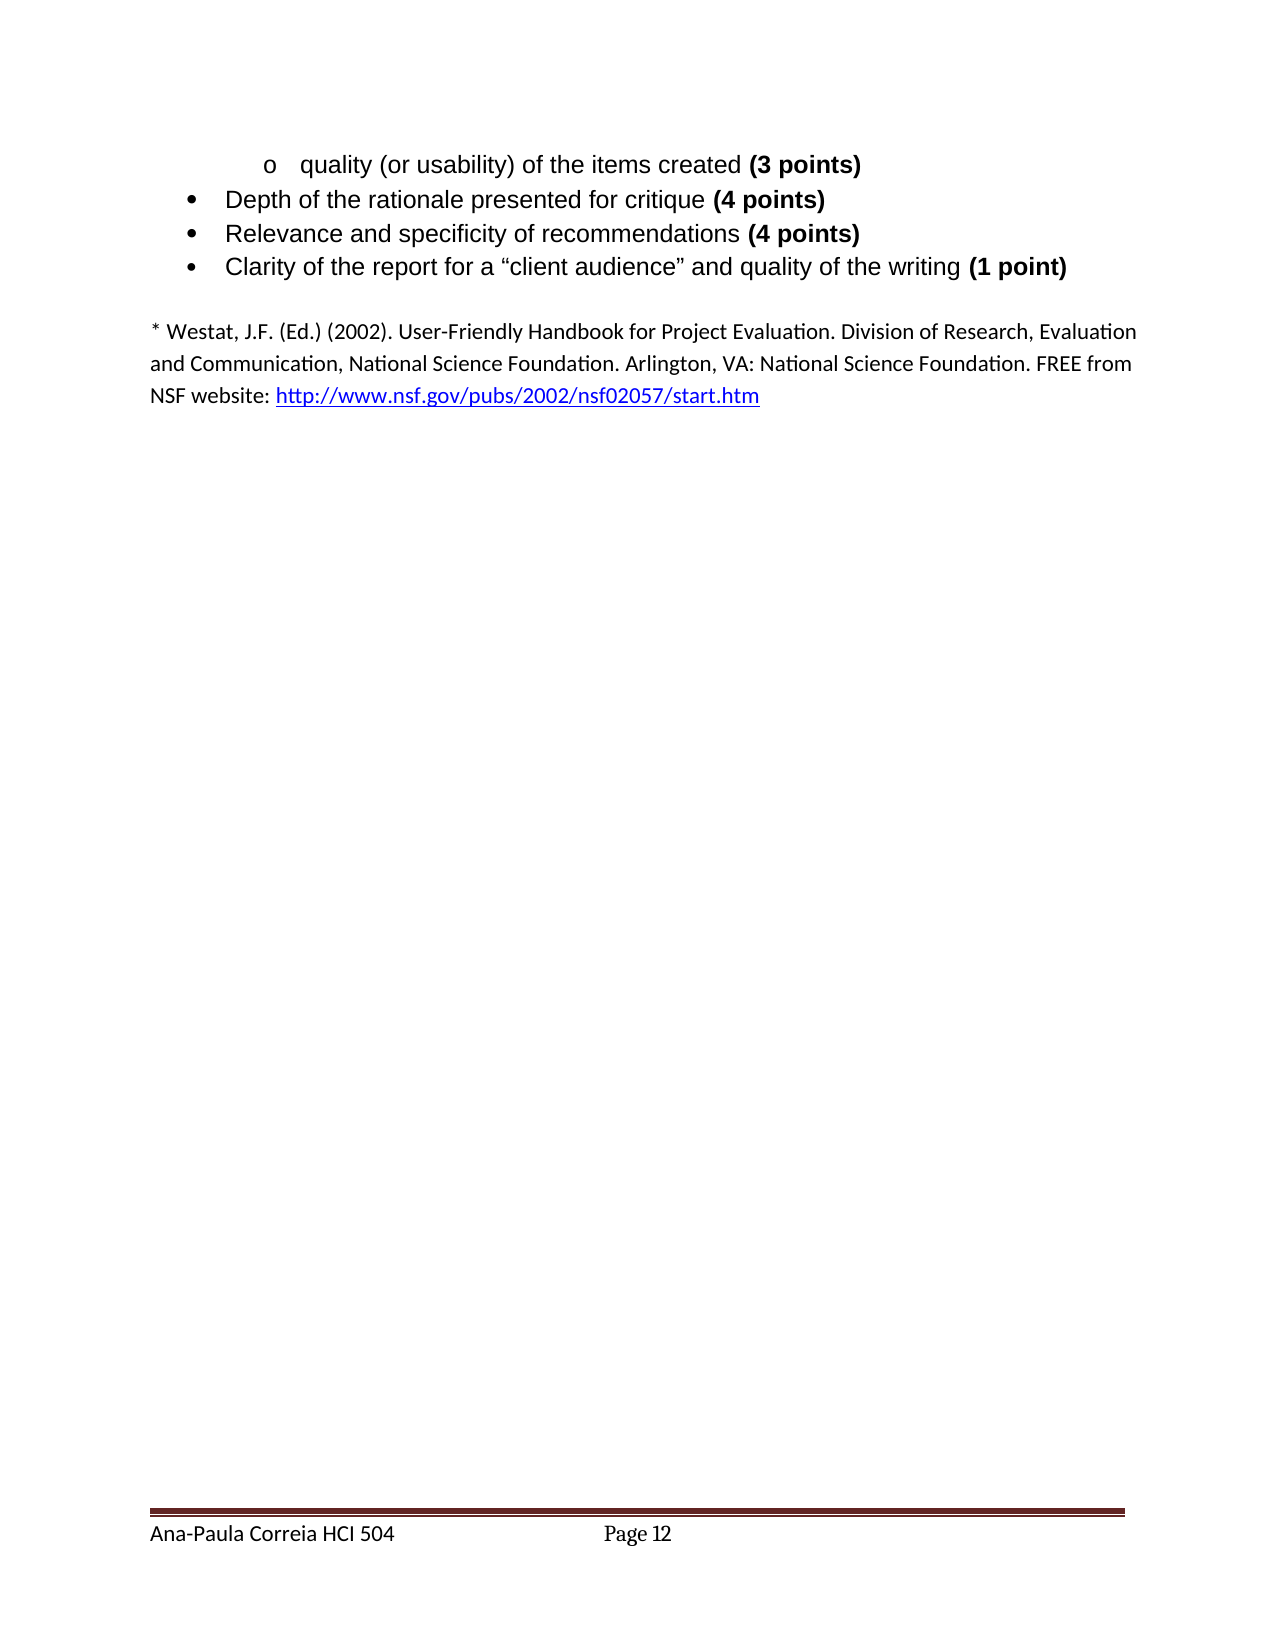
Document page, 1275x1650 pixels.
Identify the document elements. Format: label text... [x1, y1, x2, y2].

list Clarity of the report for a “client audience” and quality of the writing (1 point) [187, 252, 1173, 281]
text * Westat, J.F. (Ed.) (2002). User-Friendly Handbook for Project Evaluation. Division of Research, Evaluation and Communication, National Science Foundation. Arlington, VA: National Science Foundation. FREE from NSF website: http://www.nsf.gov/pubs/2002/nsf02057/start.htm [150, 317, 1173, 409]
list Relevance and specificity of recommendations (4 points) [187, 219, 1173, 247]
list quality (or usability) of the items created (3 points) [262, 150, 1173, 181]
list Depth of the rationale presented for critique (4 points) [187, 186, 1173, 214]
